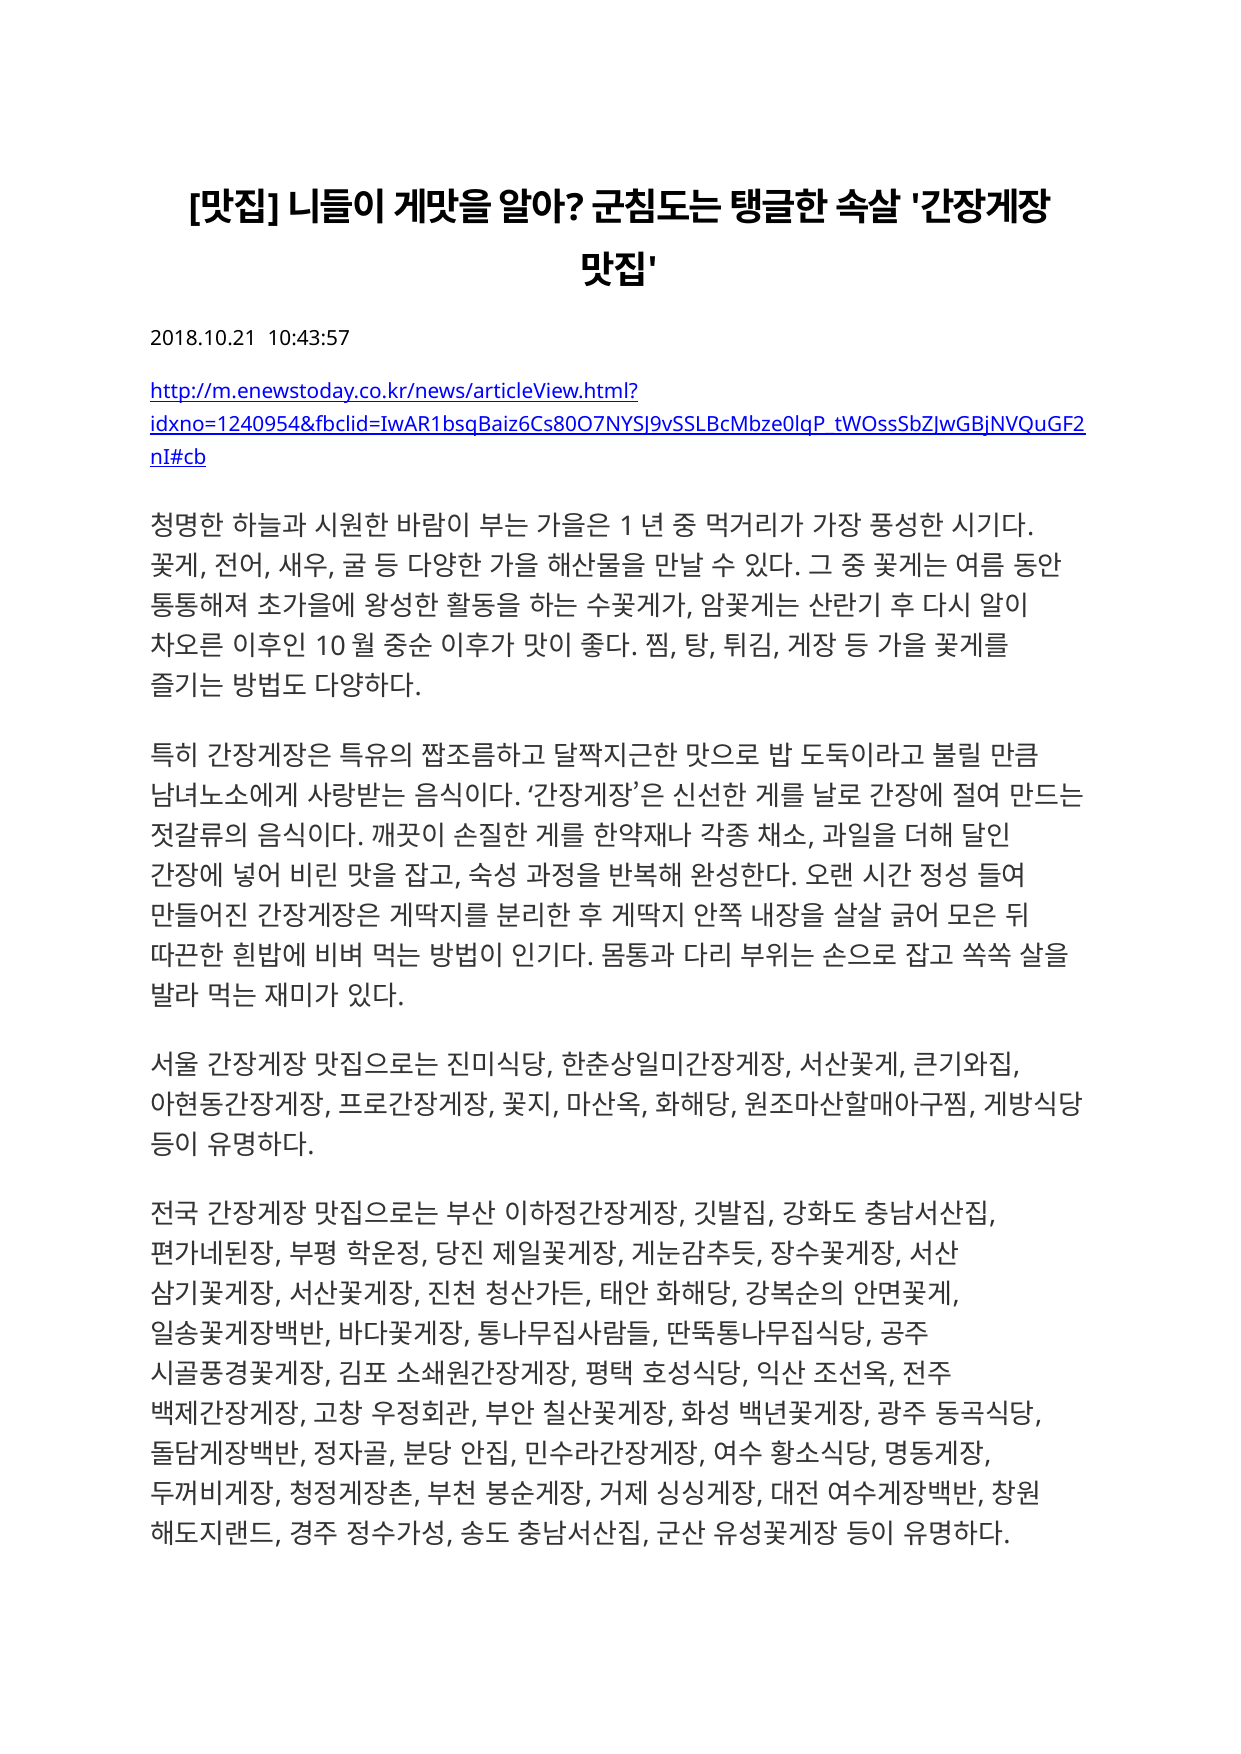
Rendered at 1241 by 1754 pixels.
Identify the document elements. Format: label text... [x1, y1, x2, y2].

text 특히 간장게장은 특유의 짭조름하고 달짝지근한 맛으로 밥 도둑이라고 불릴 만큼 남녀노소에게 사랑받는 음식이다. ‘간장게장’은 신선한 게를 날로 간장에 절여 만드는 젓갈류의 음식이다. 깨끗이 손질한 게를 한약재나 각종 채소, 과일을 더해 달인 간장에 넣어 비린 맛을 잡고, 숙성 과정을 반복해 완성한다. 오랜 시간 정성 들여 만들어진 간장게장은 게딱지를 분리한 후 게딱지 안쪽 내장을 살살 긁어 모은 뒤 따끈한 흰밥에 비벼 먹는 방법이 인기다. 몸통과 다리 부위는 손으로 잡고 쏙쏙 살을 발라 먹는 재미가 있다. [150, 733, 1090, 1013]
text 2018.10.21 10:43:57 [150, 323, 1090, 352]
text http://m.enewstoday.co.kr/news/articleView.html?idxno=1240954&fbclid=IwAR1bsqBaiz6Cs80O7NYSJ9vSSLBcMbze0lqP_tWOssSbZJwGBjNVQuGF2nI#cb [150, 377, 1090, 470]
text [맛집] 니들이 게맛을 알아? 군침도는 탱글한 속살 '간장게장 맛집' [150, 177, 1090, 294]
text 서울 간장게장 맛집으로는 진미식당, 한춘상일미간장게장, 서산꽃게, 큰기와집, 아현동간장게장, 프로간장게장, 꽃지, 마산옥, 화해당, 원조마산할매아구찜, 게방식당 등이 유명하다. [150, 1042, 1090, 1162]
text 청명한 하늘과 시원한 바람이 부는 가을은 1년 중 먹거리가 가장 풍성한 시기다. 꽃게, 전어, 새우, 굴 등 다양한 가을 해산물을 만날 수 있다. 그 중 꽃게는 여름 동안 통통해져 초가을에 왕성한 활동을 하는 수꽃게가, 암꽃게는 산란기 후 다시 알이 차오른 이후인 10월 중순 이후가 맛이 좋다. 찜, 탕, 튀김, 게장 등 가을 꽃게를 즐기는 방법도 다양하다. [150, 504, 1090, 704]
text 전국 간장게장 맛집으로는 부산 이하정간장게장, 깃발집, 강화도 충남서산집, 편가네된장, 부평 학운정, 당진 제일꽃게장, 게눈감추듯, 장수꽃게장, 서산 삼기꽃게장, 서산꽃게장, 진천 청산가든, 태안 화해당, 강복순의 안면꽃게, 일송꽃게장백반, 바다꽃게장, 통나무집사람들, 딴뚝통나무집식당, 공주 시골풍경꽃게장, 김포 소쇄원간장게장, 평택 호성식당, 익산 조선옥, 전주 백제간장게장, 고창 우정회관, 부안 칠산꽃게장, 화성 백년꽃게장, 광주 동곡식당, 돌담게장백반, 정자골, 분당 안집, 민수라간장게장, 여수 황소식당, 명동게장, 두꺼비게장, 청정게장촌, 부천 봉순게장, 거제 싱싱게장, 대전 여수게장백반, 창원 해도지랜드, 경주 정수가성, 송도 충남서산집, 군산 유성꽃게장 등이 유명하다. [150, 1191, 1090, 1551]
